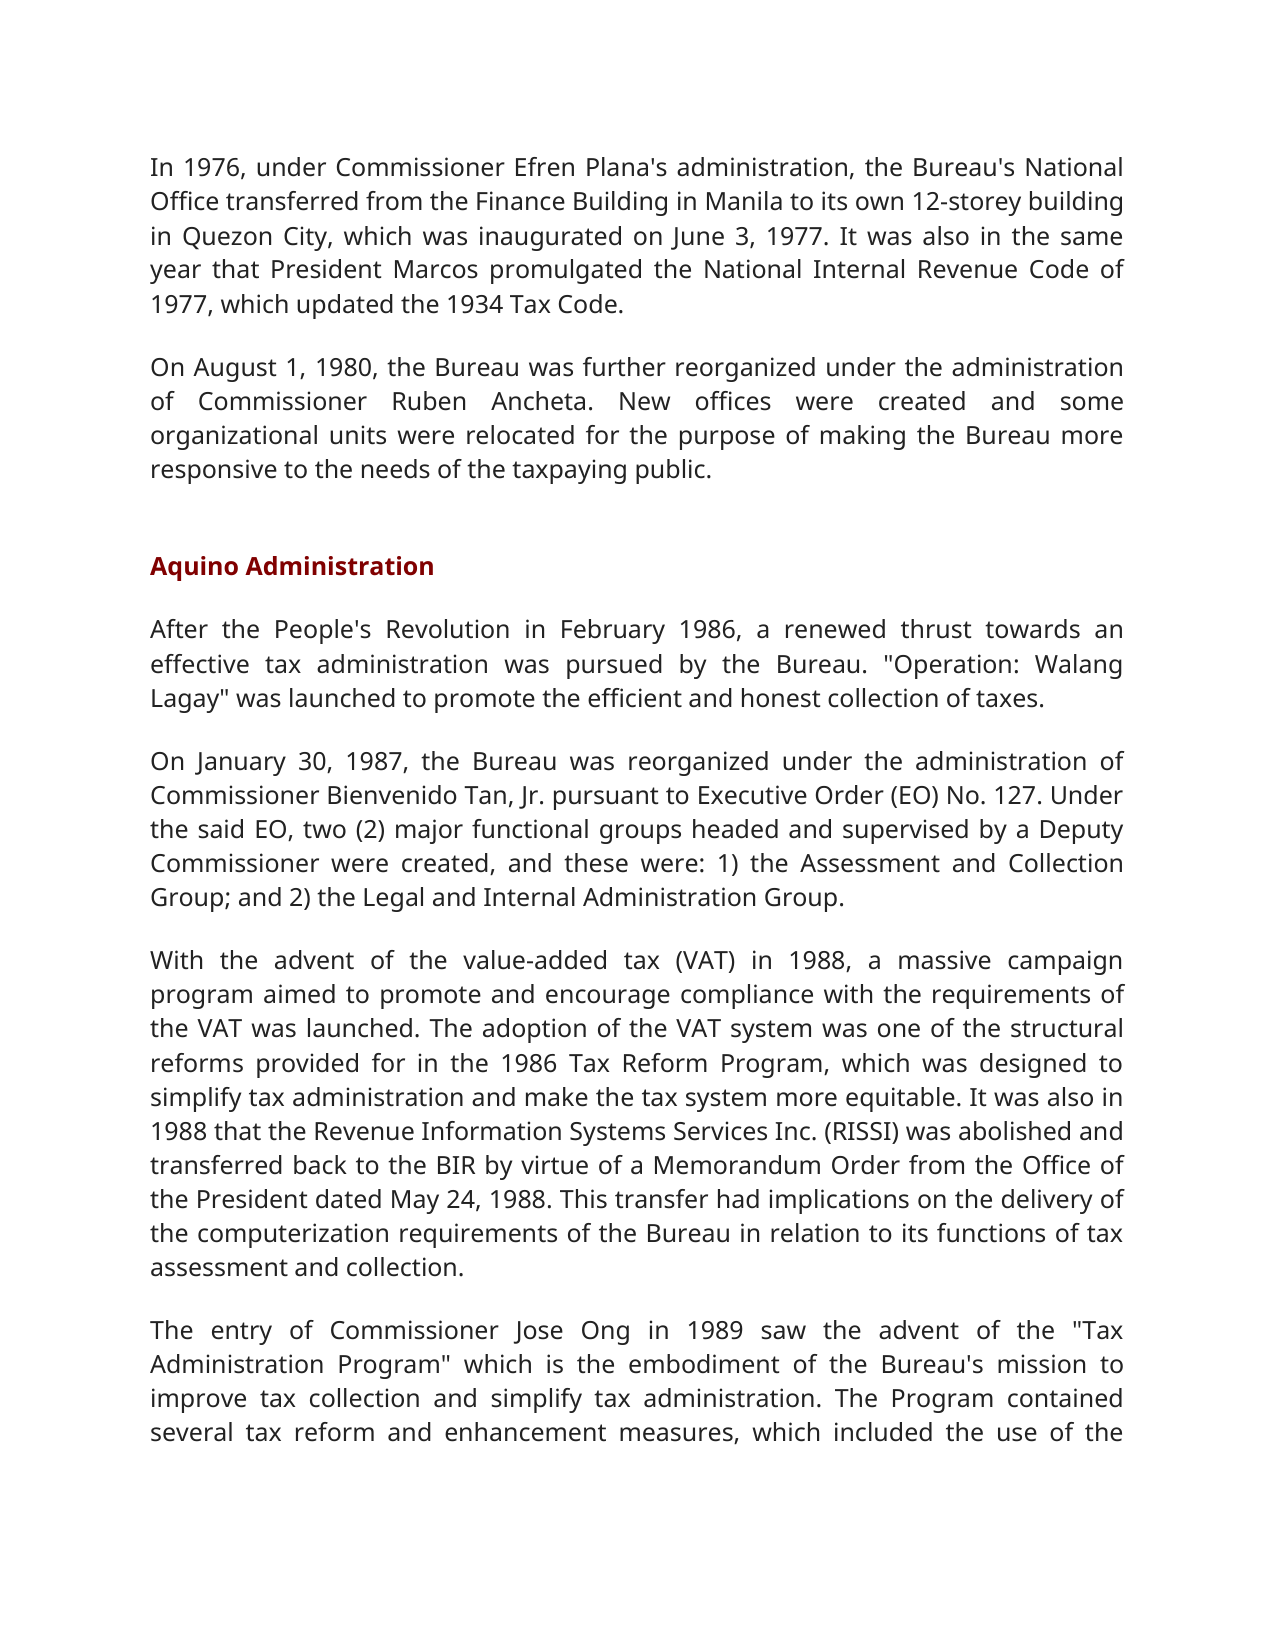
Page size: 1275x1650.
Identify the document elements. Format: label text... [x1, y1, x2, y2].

text With the advent of the value-added tax (VAT) in 1988, a massive campaign program aimed to promote and encourage compliance with the requirements of the VAT was launched. The adoption of the VAT system was one of the structural reforms provided for in the 1986 Tax Reform Program, which was designed to simplify tax administration and make the tax system more equitable. It was also in 1988 that the Revenue Information Systems Services Inc. (RISSI) was abolished and transferred back to the BIR by virtue of a Memorandum Order from the Office of the President dated May 24, 1988. This transfer had implications on the delivery of the computerization requirements of the Bureau in relation to its functions of tax assessment and collection. [150, 943, 1125, 1284]
text On January 30, 1987, the Bureau was reorganized under the administration of Commissioner Bienvenido Tan, Jr. pursuant to Executive Order (EO) No. 127. Under the said EO, two (2) major functional groups headed and supervised by a Deputy Commissioner were created, and these were: 1) the Assessment and Collection Group; and 2) the Legal and Internal Administration Group. [150, 743, 1125, 914]
text On August 1, 1980, the Bureau was further reorganized under the administration of Commissioner Ruben Ancheta. New offices were created and some organizational units were relocated for the purpose of making the Bureau more responsive to the needs of the taxpaying public. [150, 349, 1125, 486]
text Aquino Administration [150, 515, 1125, 583]
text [150, 1313, 1125, 1449]
text After the People's Revolution in February 1986, a renewed thrust towards an effective tax administration was pursued by the Bureau. "Operation: Walang Lagay" was launched to promote the efficient and honest collection of taxes. [150, 612, 1125, 714]
text In 1976, under Commissioner Efren Plana's administration, the Bureau's National Office transferred from the Finance Building in Manila to its own 12-storey building in Quezon City, which was inaugurated on June 3, 1977. It was also in the same year that President Marcos promulgated the National Internal Revenue Code of 1977, which updated the 1934 Tax Code. [150, 150, 1125, 320]
